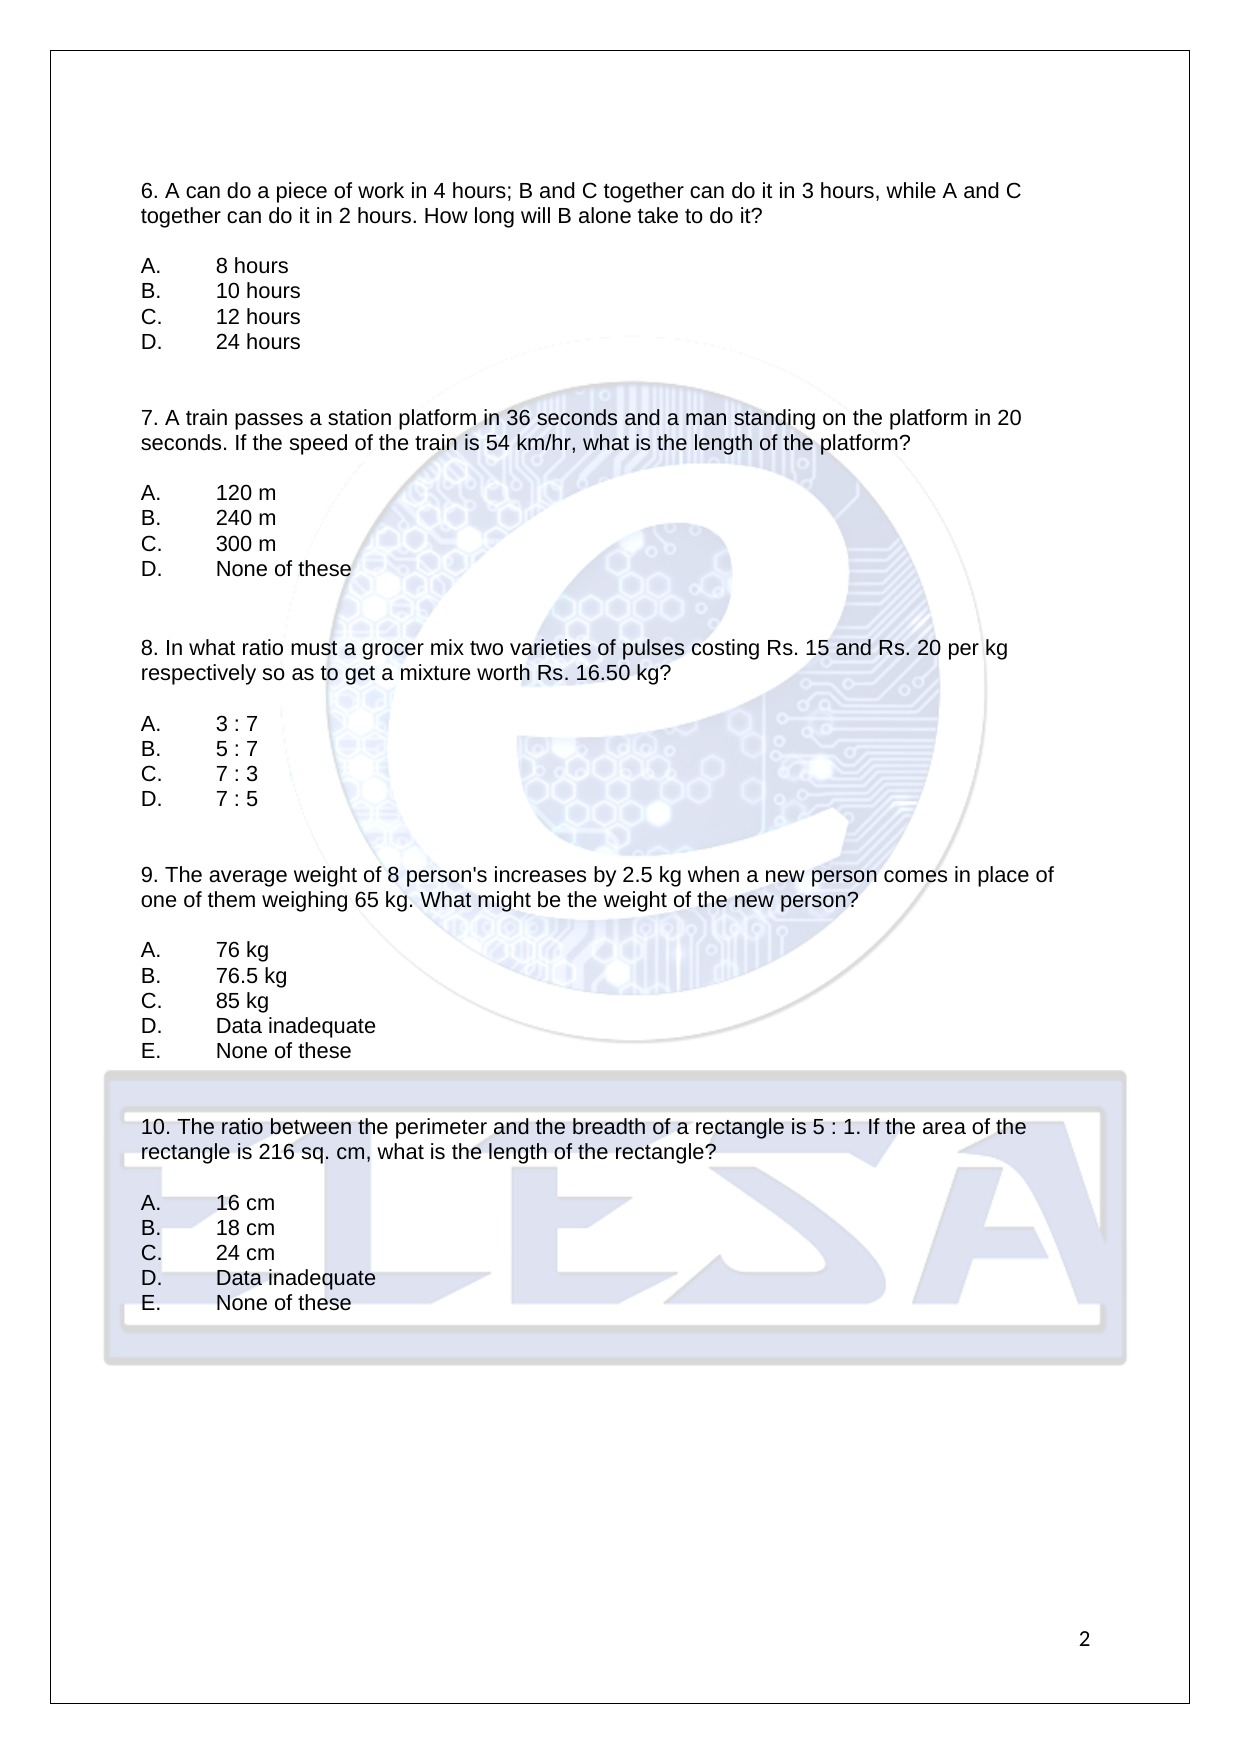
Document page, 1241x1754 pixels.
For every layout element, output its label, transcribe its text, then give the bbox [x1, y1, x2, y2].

text B. 76.5 kg [141, 962, 1090, 988]
text C. 12 hours [141, 303, 1090, 329]
text A. 3 : 7 [141, 710, 1090, 736]
text D. 7 : 5 [141, 786, 1090, 811]
text 6. A can do a piece of work in 4 hours; B and C together can do it in 3 hours, while A and C together can do it in 2 hours. How long will B alone take to do it? [141, 177, 1090, 228]
text C. 24 cm [141, 1240, 1090, 1265]
text B. 10 hours [141, 278, 1090, 303]
text 8. In what ratio must a grocer mix two varieties of pulses costing Rs. 15 and Rs. 20 per kg respectively so as to get a mixture worth Rs. 16.50 kg? [141, 635, 1090, 685]
text D. Data inadequate [141, 1013, 1090, 1038]
text A. 8 hours [141, 253, 1090, 278]
text E. None of these [141, 1038, 1090, 1063]
text B. 240 m [141, 505, 1090, 530]
text 7. A train passes a station platform in 36 seconds and a man standing on the platform in 20 seconds. If the speed of the train is 54 km/hr, what is the length of the platform? [141, 404, 1090, 455]
text D. Data inadequate [141, 1265, 1090, 1290]
text D. None of these [141, 556, 1090, 581]
text A. 120 m [141, 480, 1090, 505]
text 9. The average weight of 8 person's increases by 2.5 kg when a new person comes in place of one of them weighing 65 kg. What might be the weight of the new person? [141, 862, 1090, 912]
text C. 300 m [141, 530, 1090, 556]
text E. None of these [141, 1290, 1090, 1315]
text D. 24 hours [141, 329, 1090, 354]
text B. 5 : 7 [141, 736, 1090, 761]
text 10. The ratio between the perimeter and the breadth of a rectangle is 5 : 1. If the area of the rectangle is 216 sq. cm, what is the length of the rectangle? [141, 1114, 1090, 1164]
text A. 16 cm [141, 1189, 1090, 1214]
text C. 85 kg [141, 988, 1090, 1013]
text C. 7 : 3 [141, 761, 1090, 786]
text B. 18 cm [141, 1214, 1090, 1240]
text A. 76 kg [141, 937, 1090, 962]
